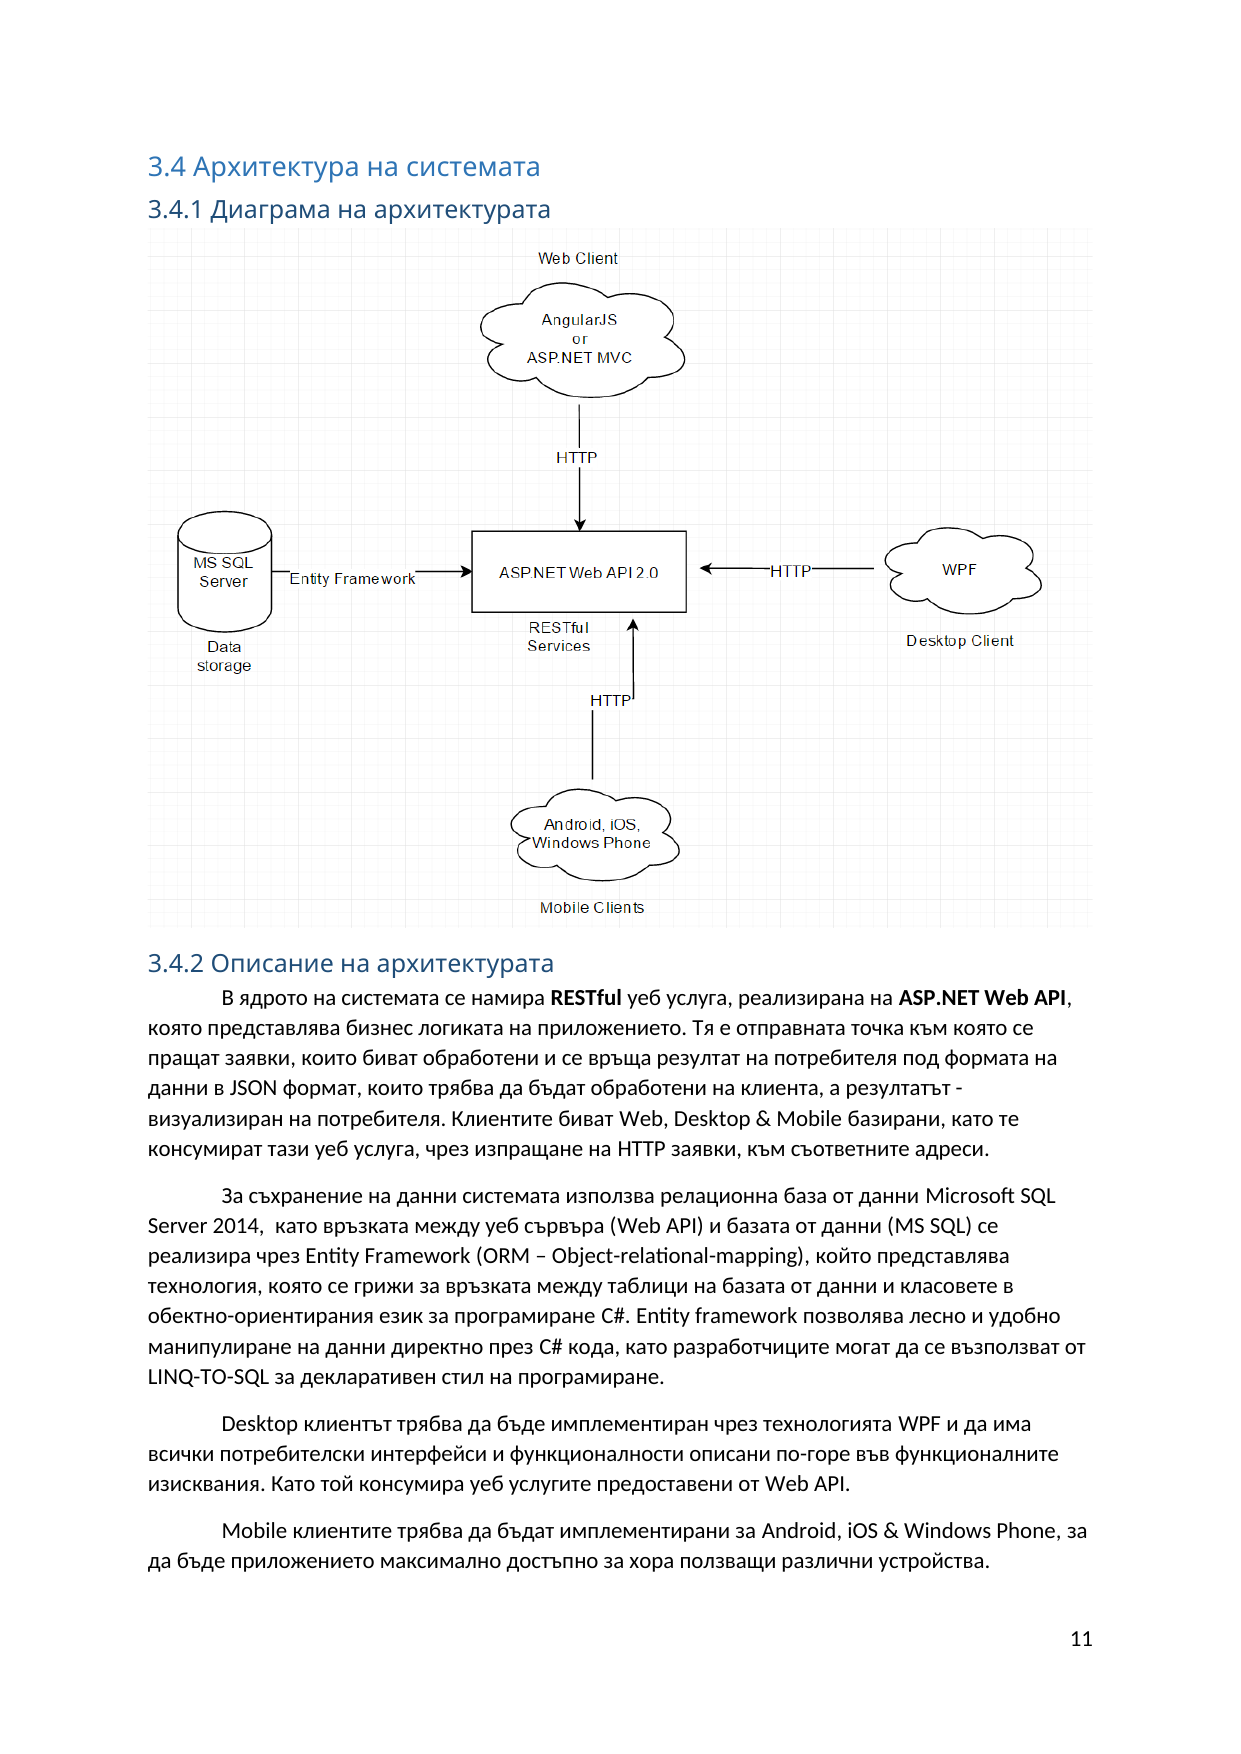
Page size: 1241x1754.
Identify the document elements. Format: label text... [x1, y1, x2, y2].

picture [147, 228, 1093, 928]
subtitle 3.4 Архитектура на системата [148, 148, 1093, 184]
subtitle 3.4.1 Диаграма на архитектурата [148, 192, 1093, 226]
text За съхранение на данни системата използва релационна база от данни Microsoft SQL Server 2014, като връзката между уеб сървъра (Web API) и базата от данни (MS SQL) се реализира чрез Entity Framework (ORM – Object-relational-mapping), който представлява технология, която се грижи за връзката между таблици на базата от данни и класовете в обектно-ориентирания език за програмиране C#. Entity framework позволява лесно и удобно манипулиране на данни директно през C# кода, като разработчиците могат да се възползват от LINQ-TO-SQL за декларативен стил на програмиране. [148, 1181, 1093, 1390]
text Desktop клиентът трябва да бъде имплементиран чрез технологията WPF и да има всички потребителски интерфейси и функционалности описани по-горе във функционалните изисквания. Като той консумира уеб услугите предоставени от Web API. [148, 1409, 1093, 1497]
subtitle 3.4.2 Описание на архитектурата [148, 946, 1093, 980]
text Mobile клиентите трябва да бъдат имплементирани за Android, iOS & Windows Phone, за да бъде приложението максимално достъпно за хора ползващи различни устройства. [148, 1516, 1093, 1574]
text В ядрото на системата се намира RESTful уеб услуга, реализирана на ASP.NET Web API, която представлява бизнес логиката на приложението. Тя е отправната точка към която се пращат заявки, които биват обработени и се връща резултат на потребителя под формата на данни в JSON формат, които трябва да бъдат обработени на клиента, а резултатът - визуализиран на потребителя. Клиентите биват Web, Desktop & Mobile базирани, като те консумират тази уеб услуга, чрез изпращане на HTTP заявки, към съответните адреси. [148, 983, 1093, 1162]
